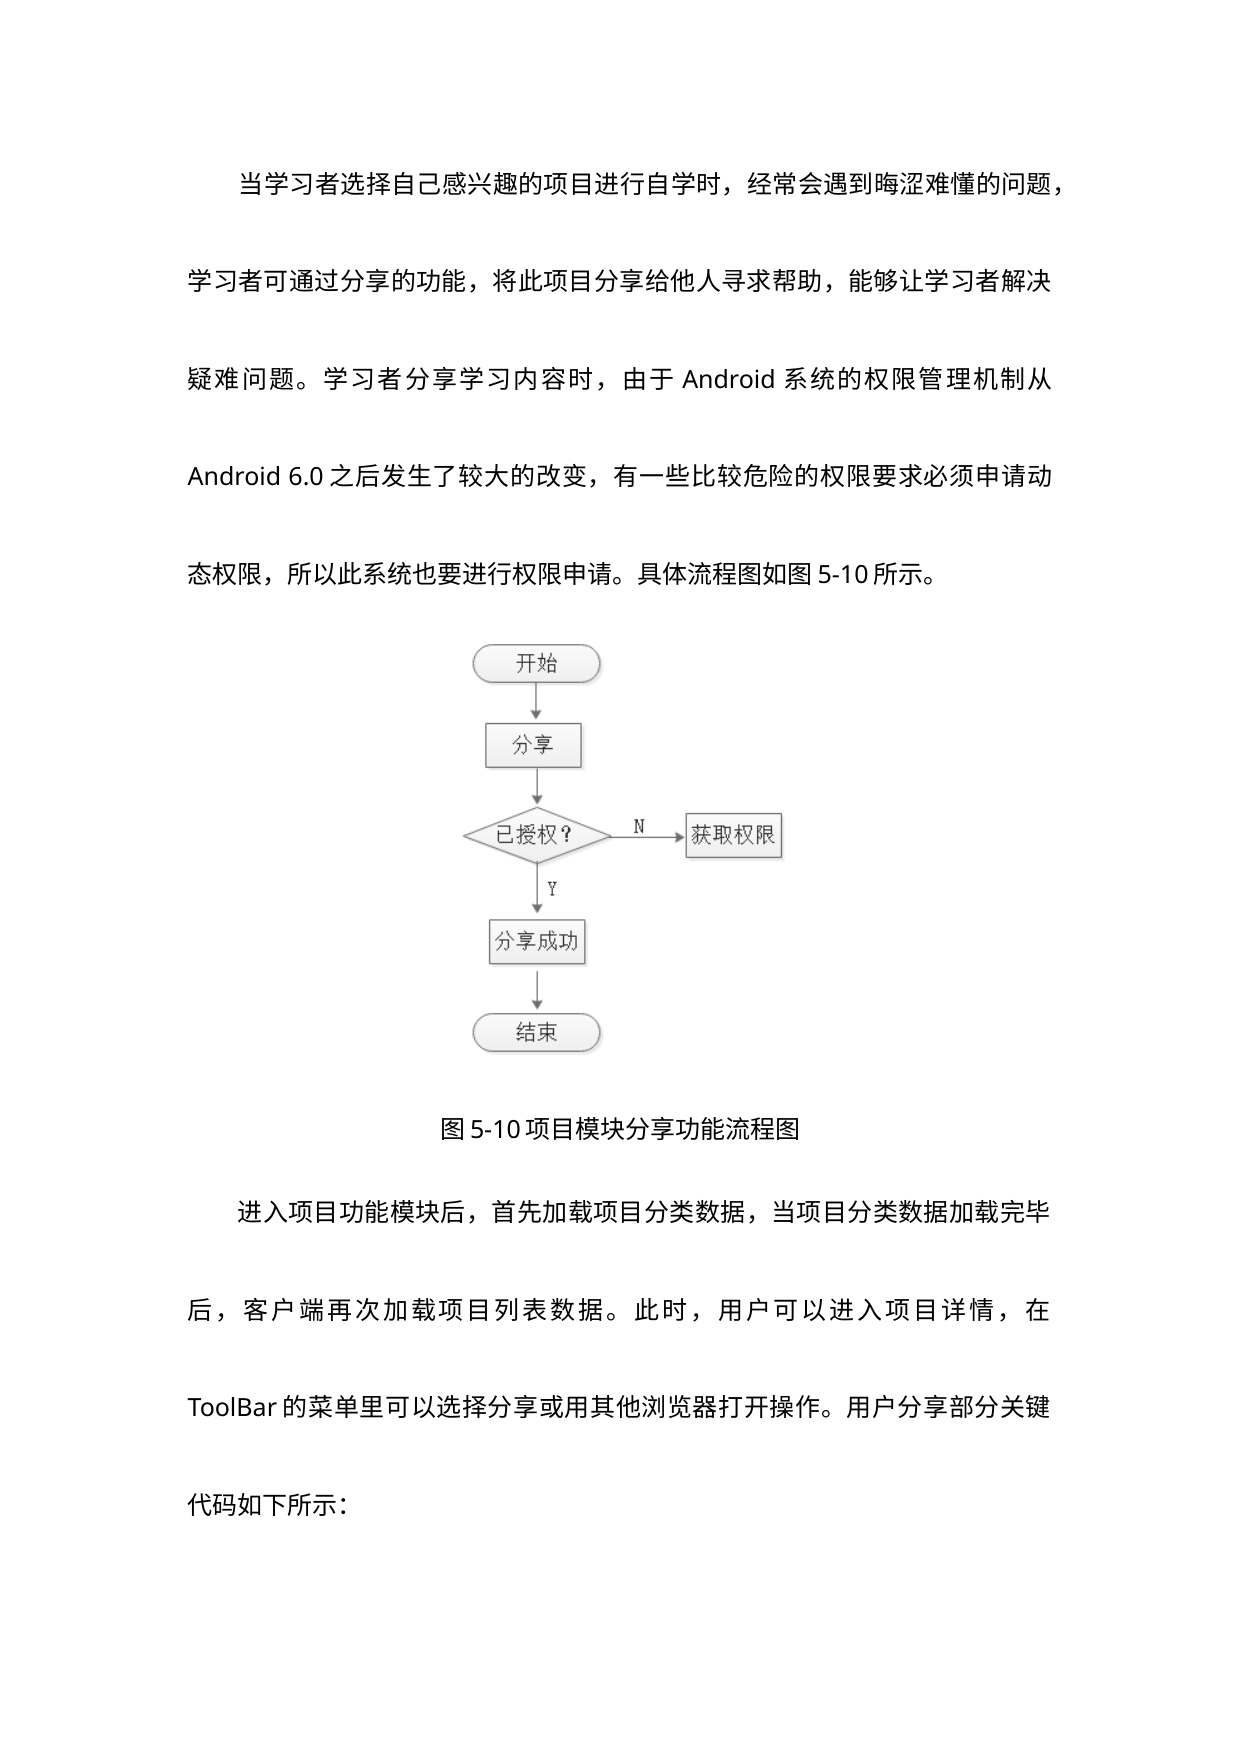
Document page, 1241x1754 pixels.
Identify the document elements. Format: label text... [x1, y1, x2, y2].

text 进入项目功能模块后，首先加载项目分类数据，当项目分类数据加载完毕后，客户端再次加载项目列表数据。此时，用户可以进入项目详情，在ToolBar的菜单里可以选择分享或用其他浏览器打开操作。用户分享部分关键代码如下所示： [187, 1178, 1053, 1536]
text 图5-10项目模块分享功能流程图 [187, 1095, 1053, 1160]
picture [434, 623, 806, 1077]
text 当学习者选择自己感兴趣的项目进行自学时，经常会遇到晦涩难懂的问题，学习者可通过分享的功能，将此项目分享给他人寻求帮助，能够让学习者解决疑难问题。学习者分享学习内容时，由于Android系统的权限管理机制从Android 6.0之后发生了较大的改变，有一些比较危险的权限要求必须申请动态权限，所以此系统也要进行权限申请。具体流程图如图5-10所示。 [187, 150, 1053, 605]
